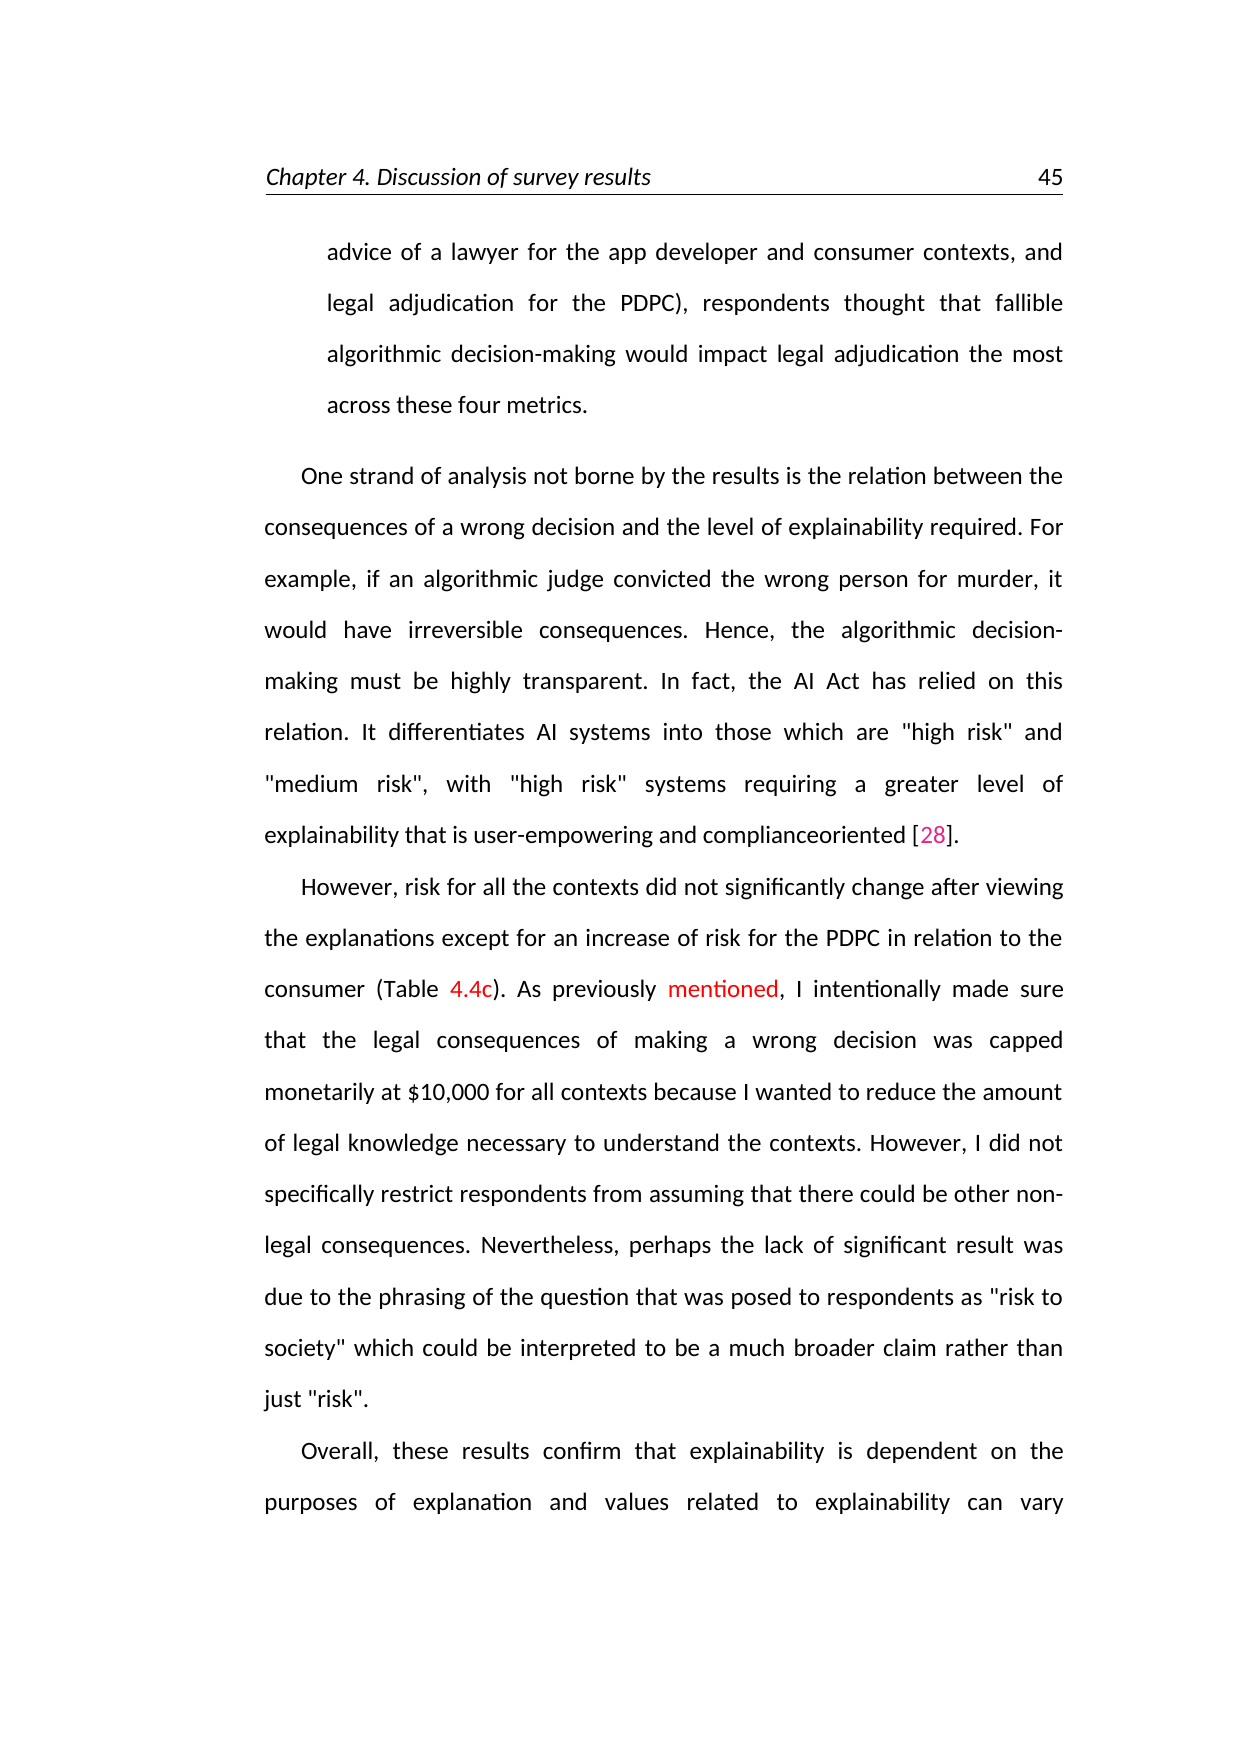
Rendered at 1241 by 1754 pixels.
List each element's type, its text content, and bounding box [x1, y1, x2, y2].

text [327, 236, 1064, 420]
text One strand of analysis not borne by the results is the relation between the consequences of a wrong decision and the level of explainability required. For example, if an algorithmic judge convicted the wrong person for murder, it would have irreversible consequences. Hence, the algorithmic decision-making must be highly transparent. In fact, the AI Act has relied on this relation. It differentiates AI systems into those which are "high risk" and "medium risk", with "high risk" systems requiring a greater level of explainability that is user-empowering and complianceoriented [28]. [264, 460, 1064, 849]
text However, risk for all the contexts did not significantly change after viewing the explanations except for an increase of risk for the PDPC in relation to the consumer (Table 4.4c). As previously mentioned, I intentionally made sure that the legal consequences of making a wrong decision was capped monetarily at $10,000 for all contexts because I wanted to reduce the amount of legal knowledge necessary to understand the contexts. However, I did not specifically restrict respondents from assuming that there could be other non-legal consequences. Nevertheless, perhaps the lack of significant result was due to the phrasing of the question that was posed to respondents as "risk to society" which could be interpreted to be a much broader claim rather than just "risk". [264, 871, 1064, 1414]
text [264, 1435, 1064, 1517]
